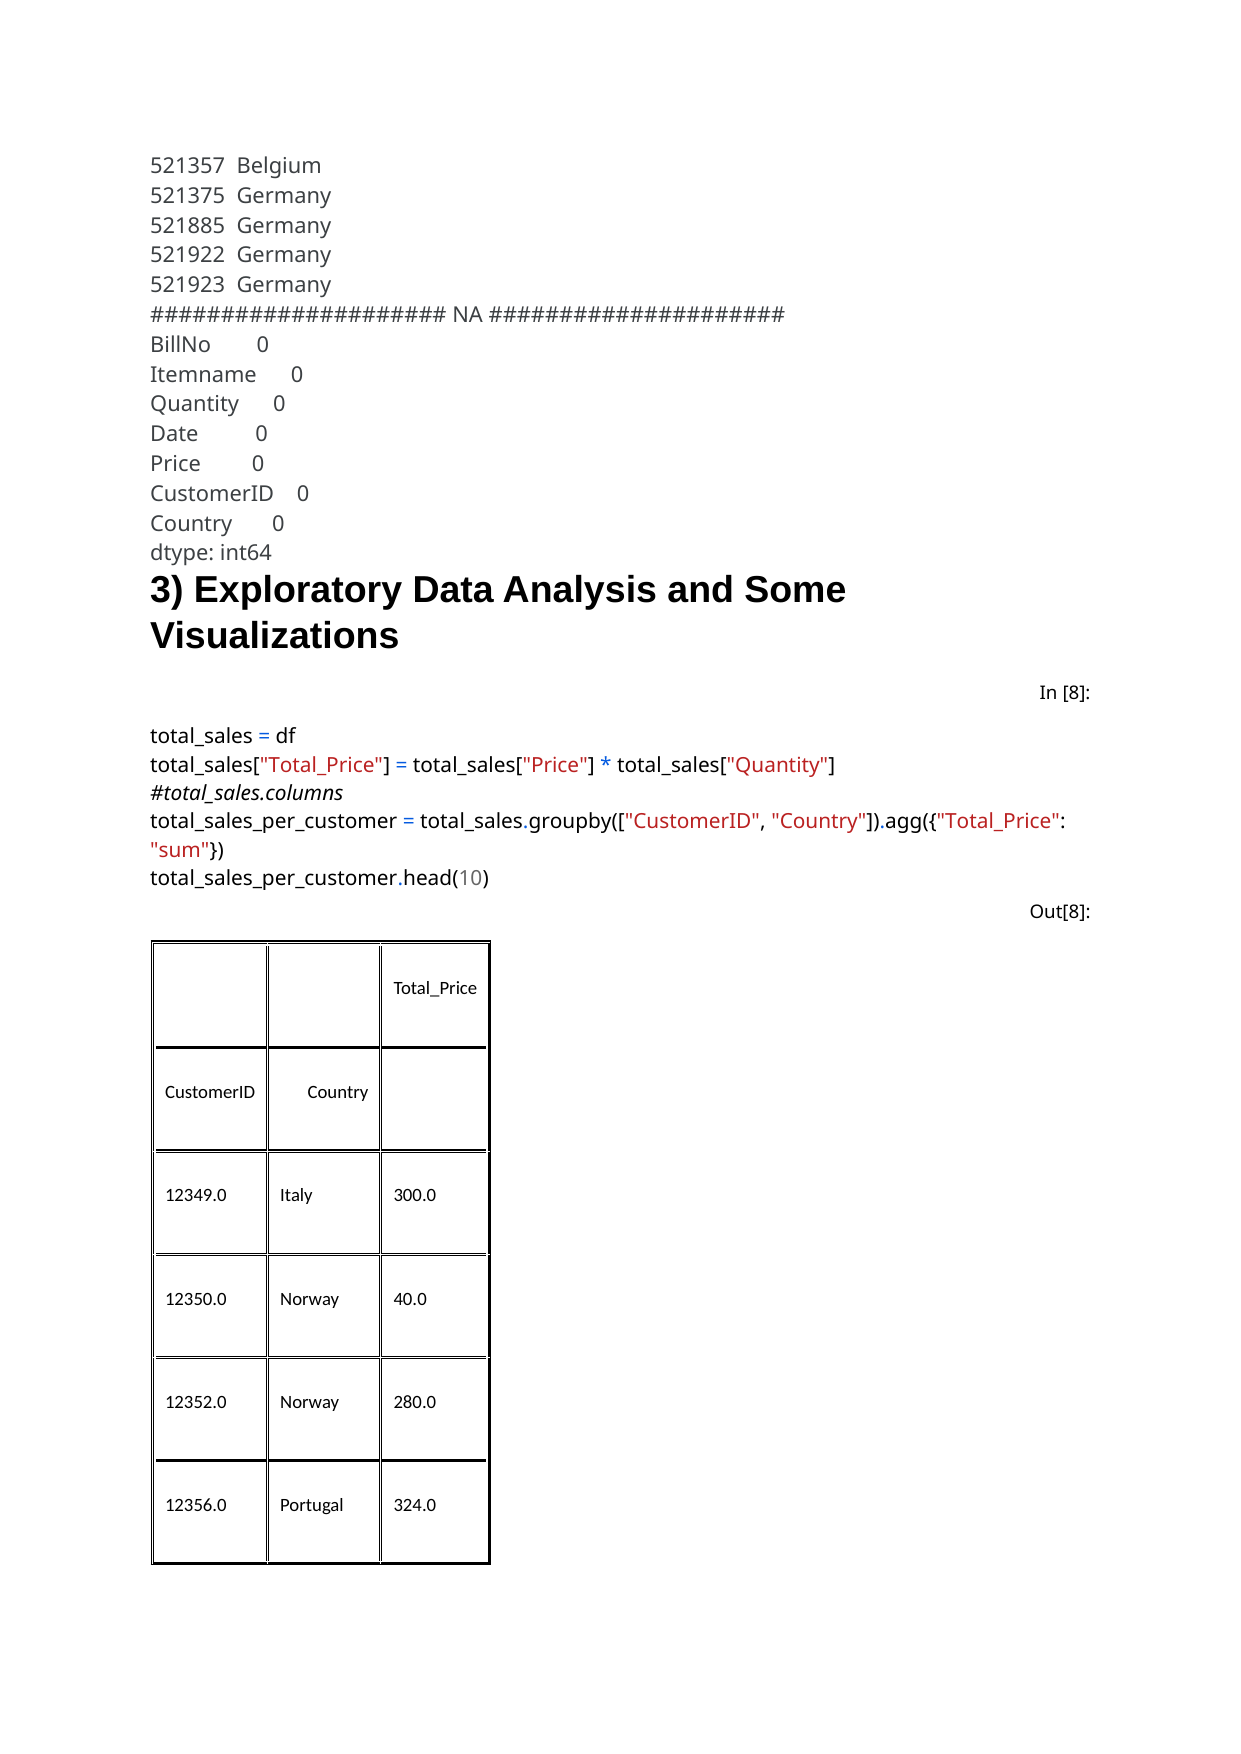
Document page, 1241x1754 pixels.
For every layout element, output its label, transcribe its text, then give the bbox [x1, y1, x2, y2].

text Out[8]: [150, 892, 1090, 924]
text Country 0 [150, 507, 1090, 537]
text Price 0 [150, 448, 1090, 478]
text 521375 Germany [150, 180, 1090, 209]
table_cell CustomerID [154, 1046, 266, 1149]
table_cell Portugal [268, 1462, 381, 1562]
text Quantity 0 [150, 388, 1090, 418]
text ##################### NA ##################### [150, 299, 1090, 329]
table_cell 280.0 [381, 1356, 489, 1459]
text total_sales = df [150, 721, 1090, 750]
text #total_sales.columns [150, 778, 1090, 807]
text 521357 Belgium [150, 150, 1090, 180]
table_cell [382, 1046, 488, 1149]
subtitle 3) Exploratory Data Analysis and Some Visualizations [150, 567, 1090, 657]
table_header [268, 944, 381, 1046]
table_cell Country [269, 1049, 379, 1149]
table_cell Norway [269, 1359, 379, 1459]
table_cell Italy [269, 1153, 379, 1252]
text CustomerID 0 [150, 478, 1090, 507]
text 521885 Germany [150, 209, 1090, 239]
text 521922 Germany [150, 239, 1090, 269]
table_cell 324.0 [381, 1459, 488, 1562]
text Date 0 [150, 418, 1090, 448]
table_cell 12352.0 [152, 1356, 267, 1459]
text BillNo 0 [150, 329, 1090, 358]
table_cell 40.0 [382, 1253, 489, 1356]
text dtype: int64 [150, 537, 1090, 567]
text Itemname 0 [150, 358, 1090, 388]
text total_sales_per_customer = total_sales.groupby(["CustomerID", "Country"]).agg({"Total_Price": "sum"}) [150, 807, 1090, 863]
text 521923 Germany [150, 269, 1090, 299]
text total_sales_per_customer.head(10) [150, 863, 1090, 892]
table_cell 300.0 [382, 1149, 489, 1252]
table_cell 12350.0 [154, 1253, 266, 1356]
table_header Total_Price [381, 944, 488, 1046]
table_cell Norway [269, 1256, 379, 1356]
table_header [154, 944, 267, 1046]
text total_sales["Total_Price"] = total_sales["Price"] * total_sales["Quantity"] [150, 750, 1090, 778]
table_cell 12356.0 [154, 1459, 267, 1562]
table_cell 12349.0 [154, 1149, 266, 1252]
text In [8]: [150, 673, 1090, 704]
